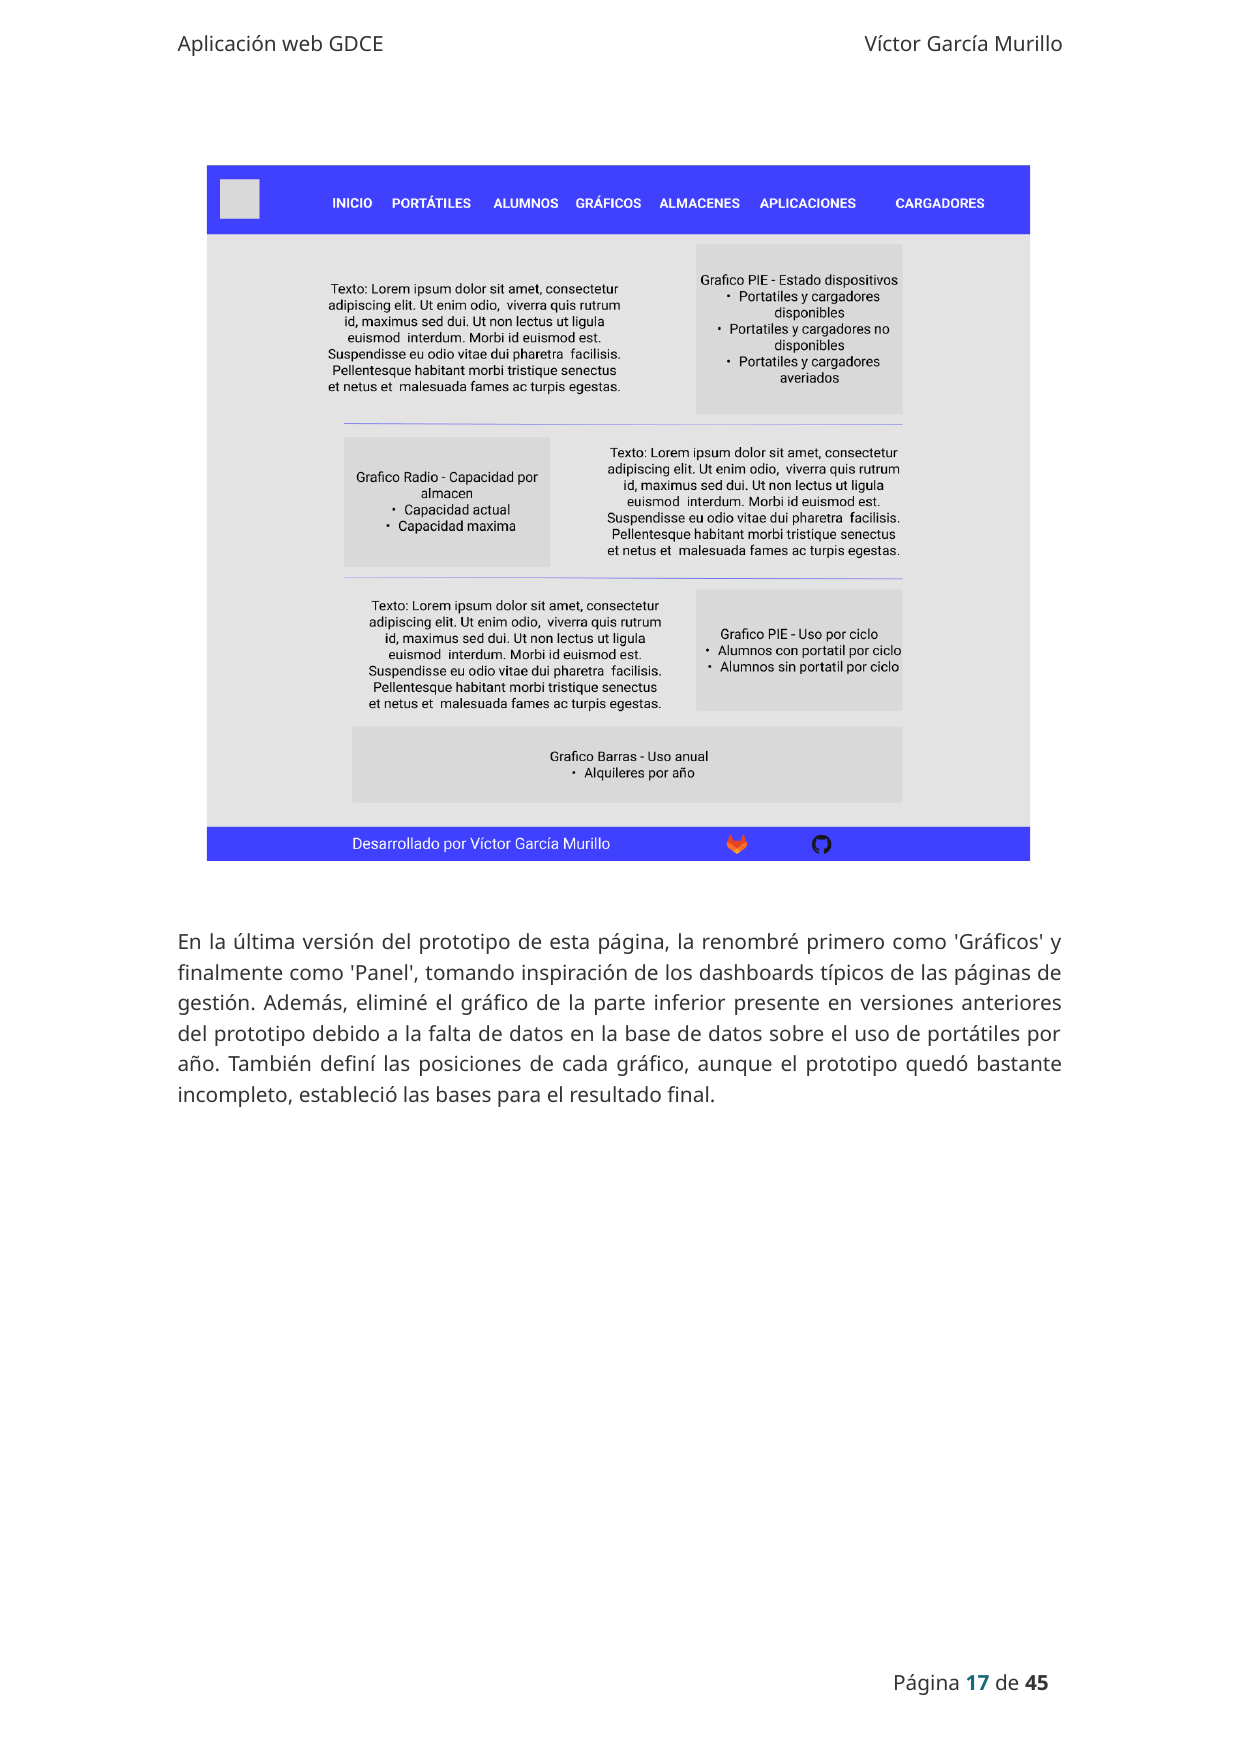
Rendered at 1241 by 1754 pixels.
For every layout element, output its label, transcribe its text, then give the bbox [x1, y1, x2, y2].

text En la última versión del prototipo de esta página, la renombré primero como 'Gráficos' y finalmente como 'Panel', tomando inspiración de los dashboards típicos de las páginas de gestión. Además, eliminé el gráfico de la parte inferior presente en versiones anteriores del prototipo debido a la falta de datos en la base de datos sobre el uso de portátiles por año. También definí las posiciones de cada gráfico, aunque el prototipo quedó bastante incompleto, estableció las bases para el resultado final. [177, 927, 1063, 1109]
picture [206, 165, 1031, 861]
